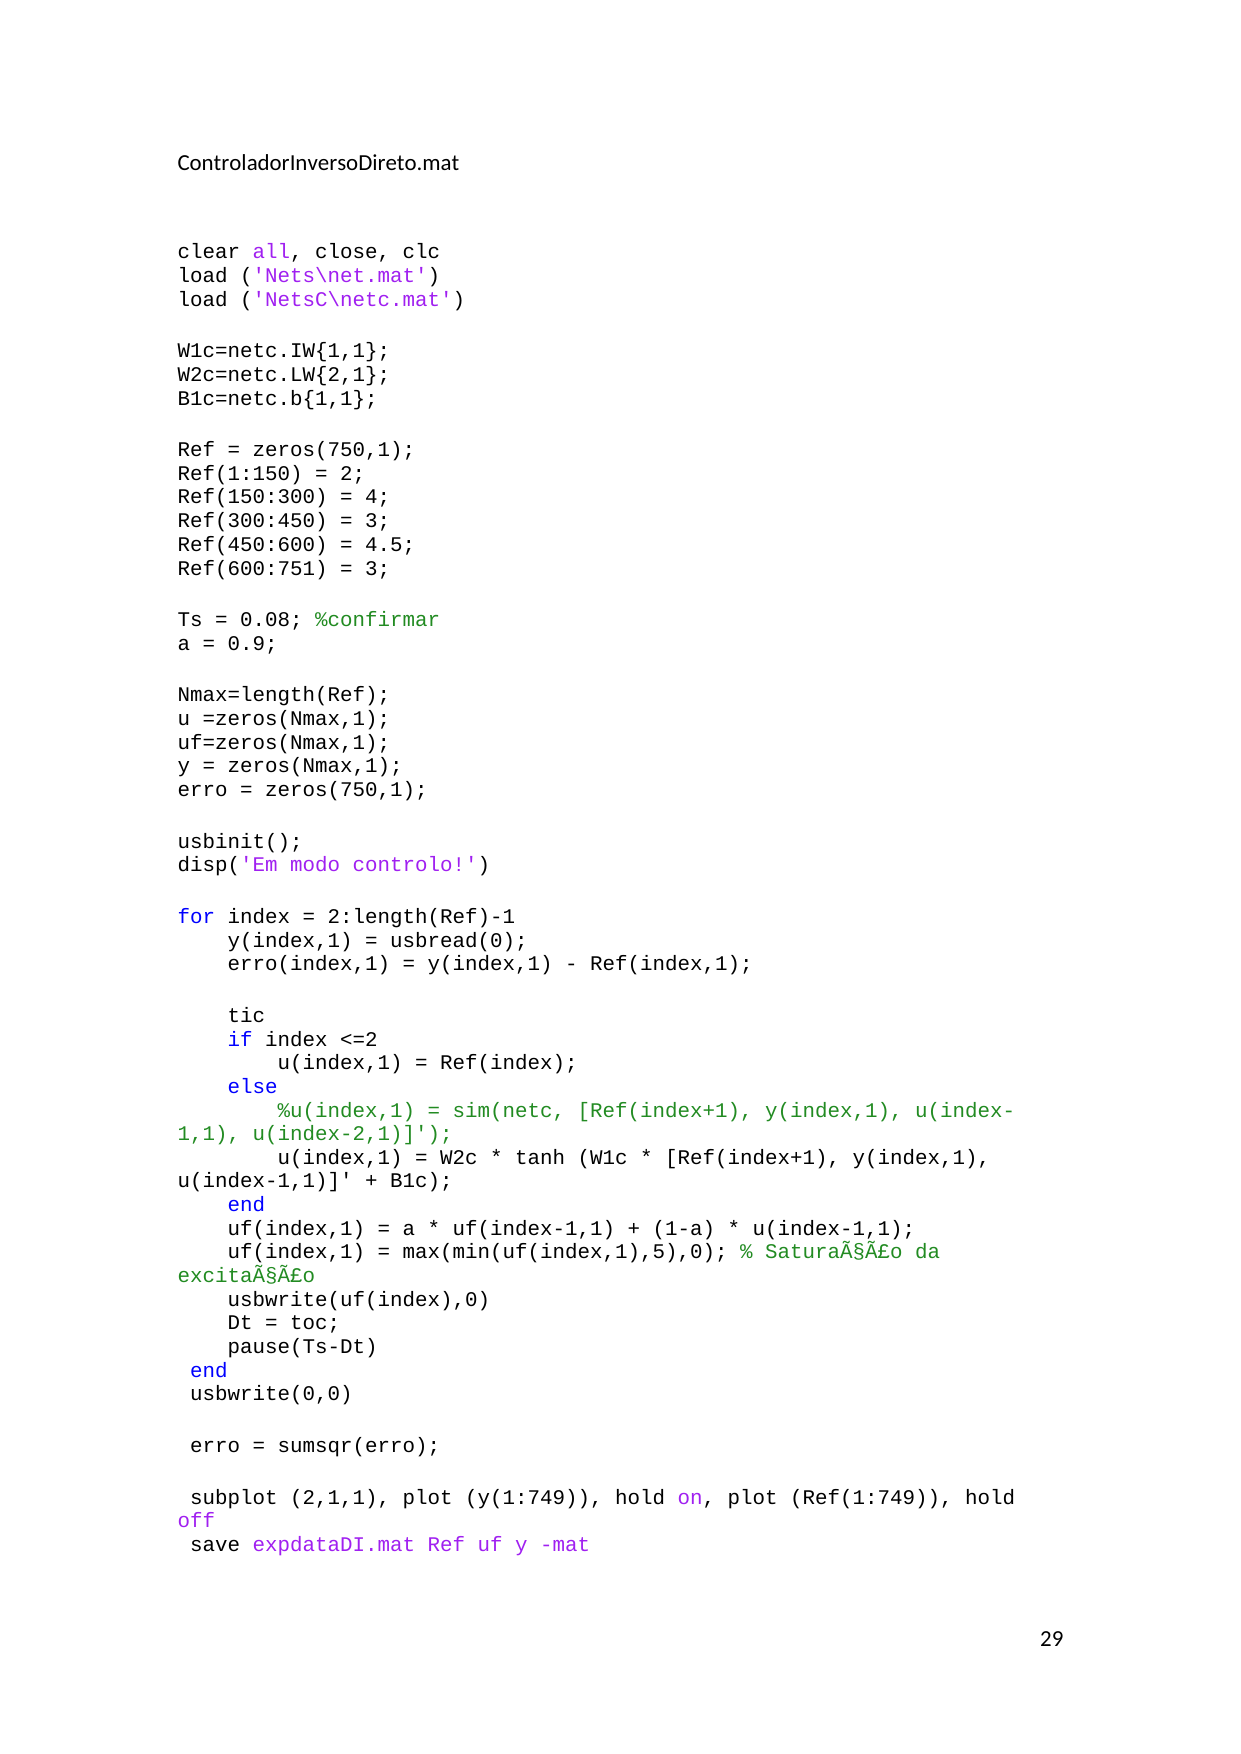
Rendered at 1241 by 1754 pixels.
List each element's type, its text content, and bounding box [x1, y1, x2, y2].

text subplot (2,1,1), plot (y(1:749)), hold on, plot (Ref(1:749)), hold off [177, 1487, 1063, 1534]
text if index <=2 [177, 1029, 1063, 1052]
text W2c=netc.LW{2,1}; [177, 364, 1063, 388]
text else [177, 1076, 1063, 1099]
text uf(index,1) = a * uf(index-1,1) + (1-a) * u(index-1,1); [177, 1218, 1063, 1241]
text save expdataDI.mat Ref uf y -mat [177, 1534, 1063, 1558]
text Ref(150:300) = 4; [177, 487, 1063, 510]
text usbwrite(uf(index),0) [177, 1289, 1063, 1312]
text erro = sumsqr(erro); [177, 1435, 1063, 1459]
text Nmax=length(Ref); [177, 684, 1063, 708]
text uf(index,1) = max(min(uf(index,1),5),0); % SaturaÃ§Ã£o da excitaÃ§Ã£o [177, 1241, 1063, 1289]
text disp('Em modo controlo!') [177, 854, 1063, 878]
text erro(index,1) = y(index,1) - Ref(index,1); [177, 953, 1063, 977]
text load ('Nets\net.mat') [177, 265, 1063, 289]
text Dt = toc; [177, 1312, 1063, 1336]
text a = 0.9; [177, 633, 1063, 656]
text y(index,1) = usbread(0); [177, 930, 1063, 953]
text Ref = zeros(750,1); [177, 439, 1063, 463]
text Ref(1:150) = 2; [177, 463, 1063, 487]
text ControladorInversoDireto.mat [177, 148, 1063, 176]
text for index = 2:length(Ref)-1 [177, 906, 1063, 930]
text clear all, close, clc [177, 241, 1063, 265]
text erro = zeros(750,1); [177, 779, 1063, 803]
text usbwrite(0,0) [177, 1383, 1063, 1407]
text end [177, 1360, 1063, 1383]
text B1c=netc.b{1,1}; [177, 388, 1063, 411]
text Ref(450:600) = 4.5; [177, 534, 1063, 557]
text y = zeros(Nmax,1); [177, 755, 1063, 779]
text u(index,1) = W2c * tanh (W1c * [Ref(index+1), y(index,1), u(index-1,1)]' + B1c); [177, 1147, 1063, 1194]
text load ('NetsC\netc.mat') [177, 289, 1063, 312]
text Ref(600:751) = 3; [177, 557, 1063, 581]
text end [177, 1194, 1063, 1218]
text tic [177, 1005, 1063, 1029]
text usbinit(); [177, 831, 1063, 854]
text %u(index,1) = sim(netc, [Ref(index+1), y(index,1), u(index-1,1), u(index-2,1)]'); [177, 1099, 1063, 1147]
text pause(Ts-Dt) [177, 1336, 1063, 1360]
text Ref(300:450) = 3; [177, 510, 1063, 534]
text Ts = 0.08; %confirmar [177, 609, 1063, 633]
text u(index,1) = Ref(index); [177, 1052, 1063, 1076]
text u =zeros(Nmax,1); [177, 708, 1063, 732]
text W1c=netc.IW{1,1}; [177, 340, 1063, 364]
text uf=zeros(Nmax,1); [177, 732, 1063, 755]
